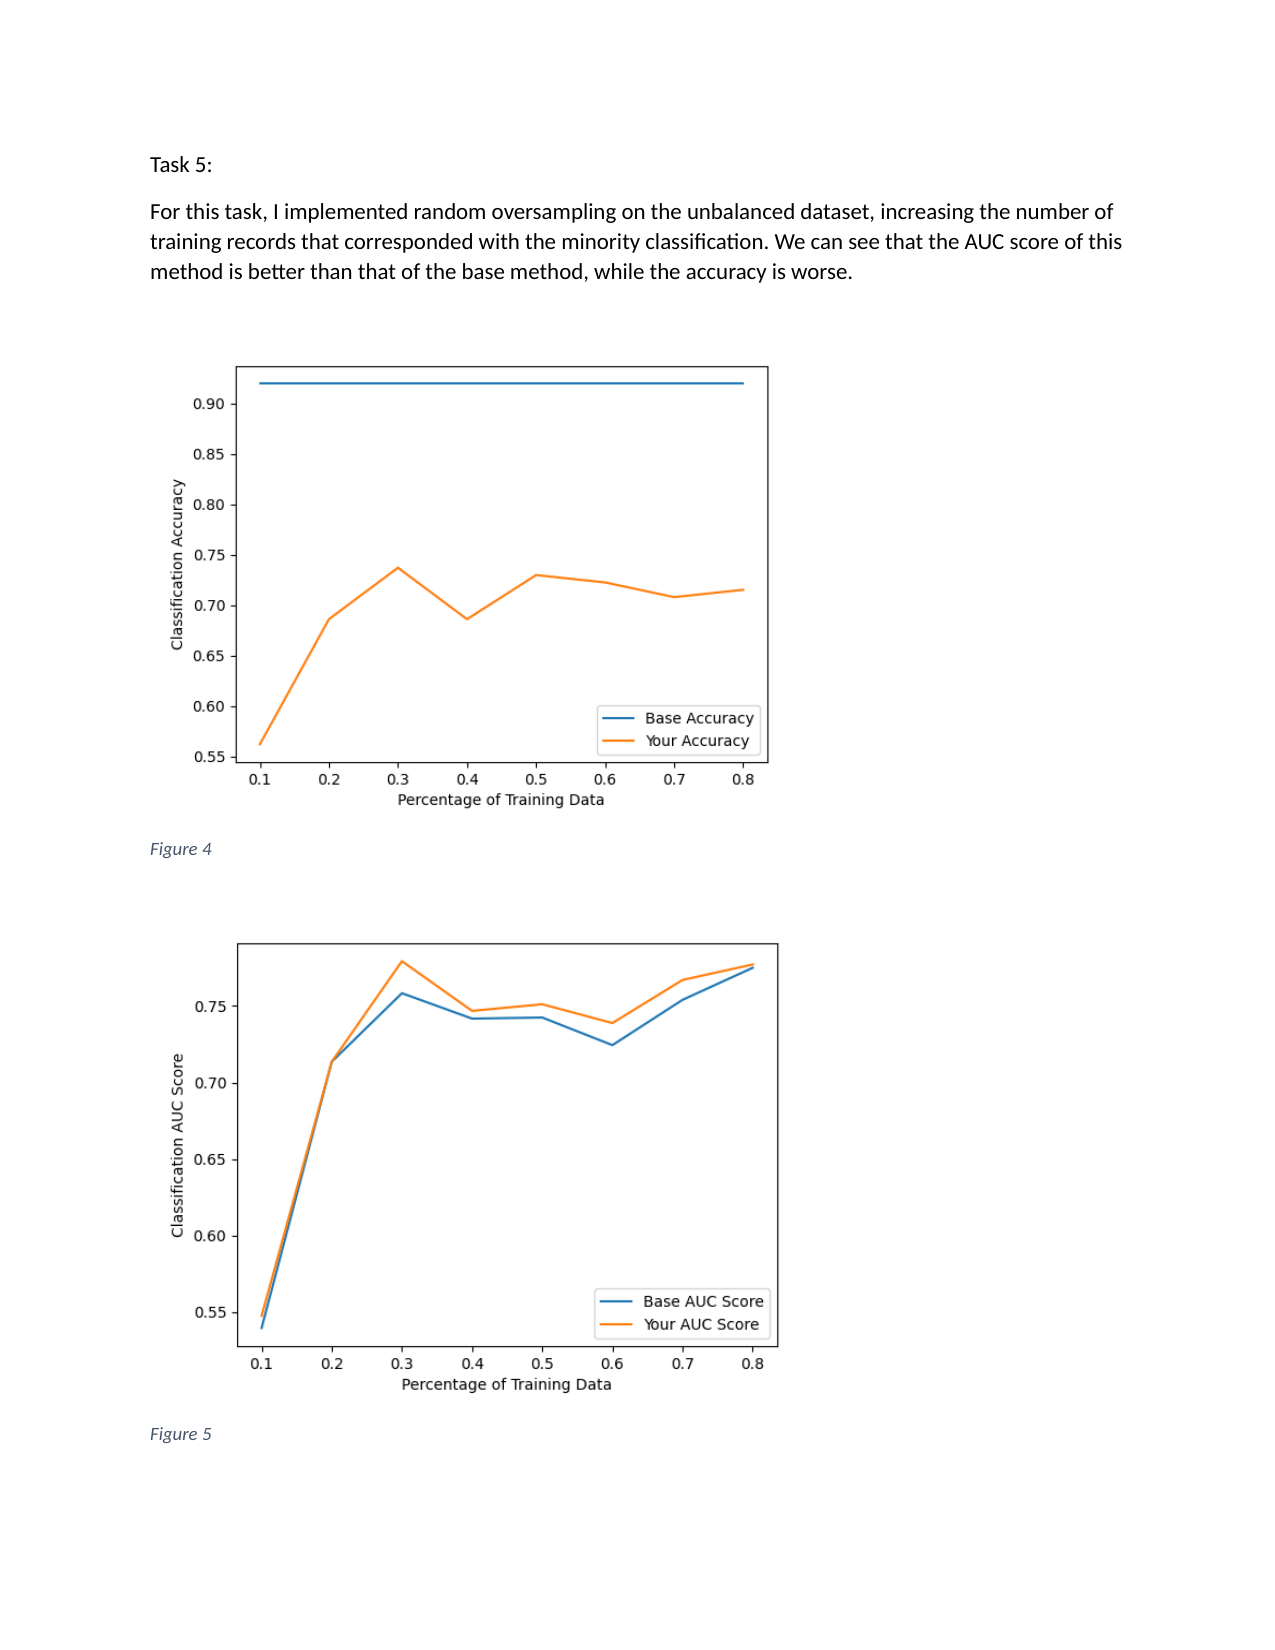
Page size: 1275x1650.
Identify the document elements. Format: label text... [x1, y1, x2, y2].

text For this task, I implemented random oversampling on the unbalanced dataset, increasing the number of training records that corresponded with the minority classification. We can see that the AUC score of this method is better than that of the base method, while the accuracy is worse. [150, 197, 1125, 285]
picture [150, 304, 836, 819]
text Figure [150, 1422, 1125, 1445]
text Figure [150, 837, 1125, 860]
text Task 5: [150, 150, 1125, 178]
picture [150, 880, 847, 1404]
